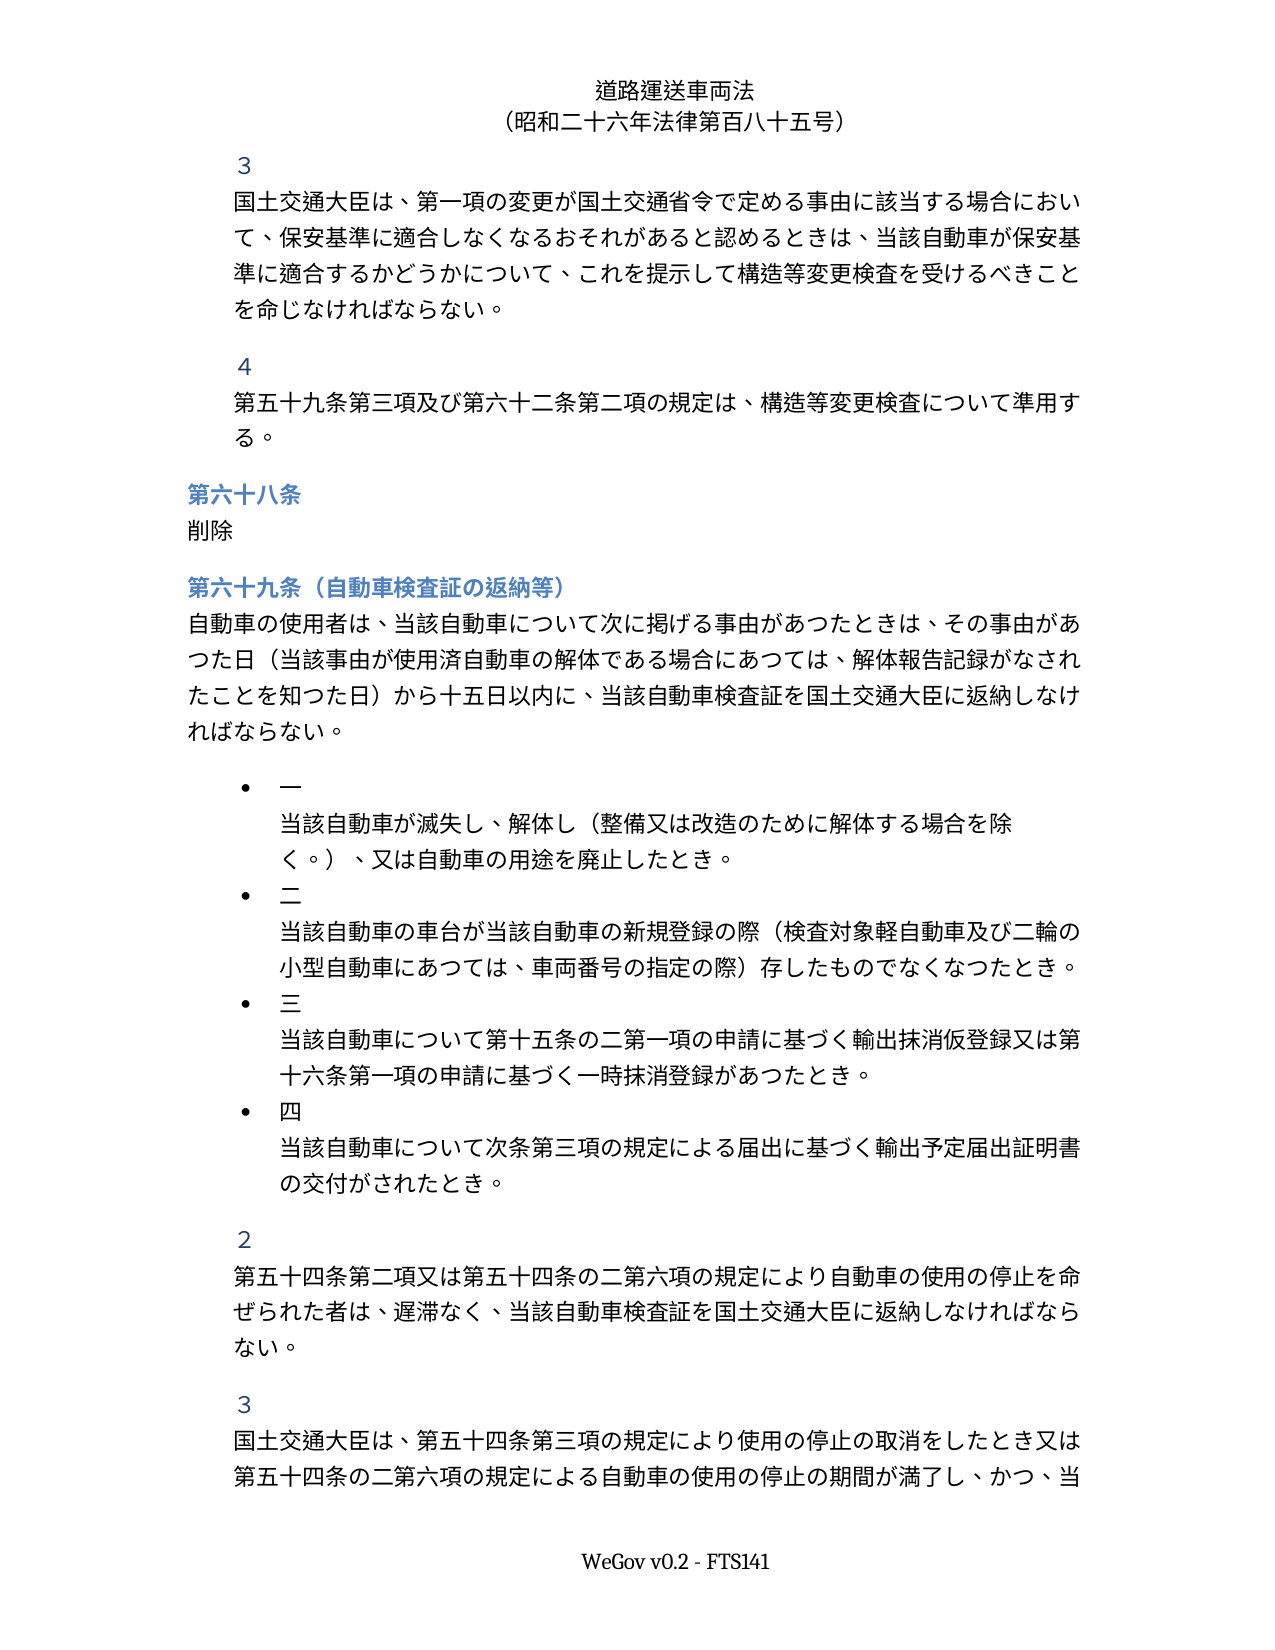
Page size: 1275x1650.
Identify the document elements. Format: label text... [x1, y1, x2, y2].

subtitle ２ [233, 1224, 1087, 1256]
list 三 当該自動車について第十五条の二第一項の申請に基づく輸出抹消仮登録又は第十六条第一項の申請に基づく一時抹消登録があつたとき。 [242, 988, 1087, 1091]
text 削除 [187, 515, 1087, 546]
text 国土交通大臣は、第五十四条第三項の規定により使用の停止の取消をしたとき又は第五十四条の二第六項の規定による自動車の使用の停止の期間が満了し、かつ、当該自動車が保安基準に適合するに至つたときは、返納を受けた自動車検査証を返付しなければならない。 [233, 1425, 1087, 1492]
subtitle ４ [233, 351, 1087, 382]
subtitle ３ [233, 150, 1087, 181]
list 一 当該自動車が滅失し、解体し（整備又は改造のために解体する場合を除く。）、又は自動車の用途を廃止したとき。 [242, 772, 1087, 876]
list 二 当該自動車の車台が当該自動車の新規登録の際（検査対象軽自動車及び二輪の小型自動車にあつては、車両番号の指定の際）存したものでなくなつたとき。 [242, 880, 1087, 983]
subtitle 第六十九条（自動車検査証の返納等） [187, 572, 1087, 603]
text 国土交通大臣は、第一項の変更が国土交通省令で定める事由に該当する場合において、保安基準に適合しなくなるおそれがあると認めるときは、当該自動車が保安基準に適合するかどうかについて、これを提示して構造等変更検査を受けるべきことを命じなければならない。 [233, 186, 1087, 325]
subtitle 第六十八条 [187, 479, 1087, 510]
list 四 当該自動車について次条第三項の規定による届出に基づく輸出予定届出証明書の交付がされたとき。 [242, 1096, 1087, 1199]
text 自動車の使用者は、当該自動車について次に掲げる事由があつたときは、その事由があつた日（当該事由が使用済自動車の解体である場合にあつては、解体報告記録がなされたことを知つた日）から十五日以内に、当該自動車検査証を国土交通大臣に返納しなければならない。 [187, 608, 1087, 747]
text 第五十四条第二項又は第五十四条の二第六項の規定により自動車の使用の停止を命ぜられた者は、遅滞なく、当該自動車検査証を国土交通大臣に返納しなければならない。 [233, 1260, 1087, 1363]
subtitle ３ [233, 1389, 1087, 1420]
text 第五十九条第三項及び第六十二条第二項の規定は、構造等変更検査について準用する。 [233, 386, 1087, 454]
